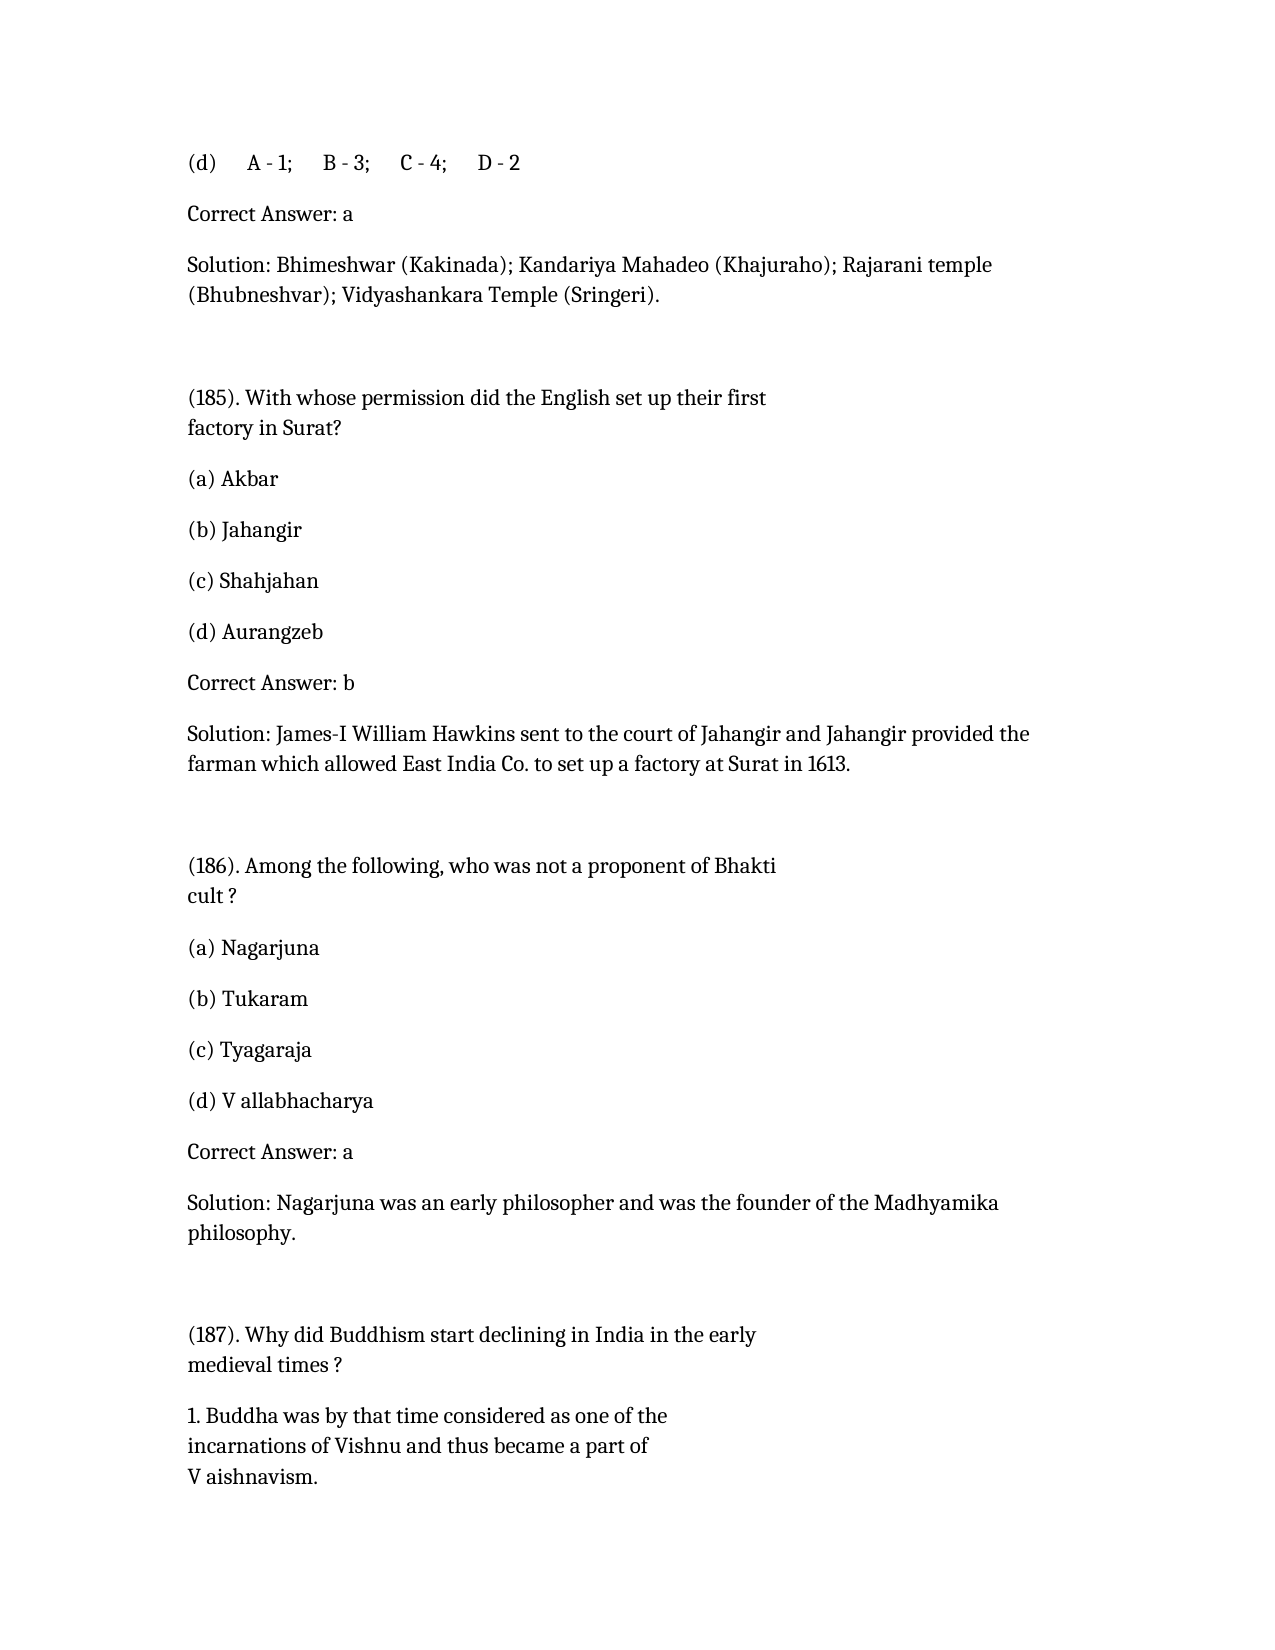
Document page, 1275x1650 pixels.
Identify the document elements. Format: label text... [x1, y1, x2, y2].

text Solution: Nagarjuna was an early philosopher and was the founder of the Madhyamika philosophy. [187, 1189, 1087, 1246]
text (185). With whose permission did the English set up their first factory in Surat? [187, 384, 1087, 441]
text (d) A - 1; B - 3; C - 4; D - 2 [187, 150, 1087, 176]
text Solution: James-I William Hawkins sent to the court of Jahangir and Jahangir provided the farman which allowed East India Co. to set up a factory at Surat in 1613. [187, 721, 1087, 777]
text (c) Tyagaraja [187, 1036, 1087, 1063]
text (186). Among the following, who was not a proponent of Bhakti cult ? [187, 853, 1087, 910]
text (c) Shahjahan [187, 568, 1087, 594]
text Correct Answer: b [187, 670, 1087, 696]
text (d) V allabhacharya [187, 1087, 1087, 1114]
text (b) Jahangir [187, 517, 1087, 543]
text Correct Answer: a [187, 1138, 1087, 1165]
text (187). Why did Buddhism start declining in India in the early medieval times ? [187, 1322, 1087, 1378]
text (a) Akbar [187, 466, 1087, 492]
text Solution: Bhimeshwar (Kakinada); Kandariya Mahadeo (Khajuraho); Rajarani temple (Bhubneshvar); Vidyashankara Temple (Sringeri). [187, 252, 1087, 309]
text (b) Tukaram [187, 985, 1087, 1012]
text (a) Nagarjuna [187, 934, 1087, 961]
text Correct Answer: a [187, 201, 1087, 227]
text (d) Aurangzeb [187, 619, 1087, 645]
text 1. Buddha was by that time considered as one of the incarnations of Vishnu and thus became a part of V aishnavism. [187, 1403, 1087, 1490]
